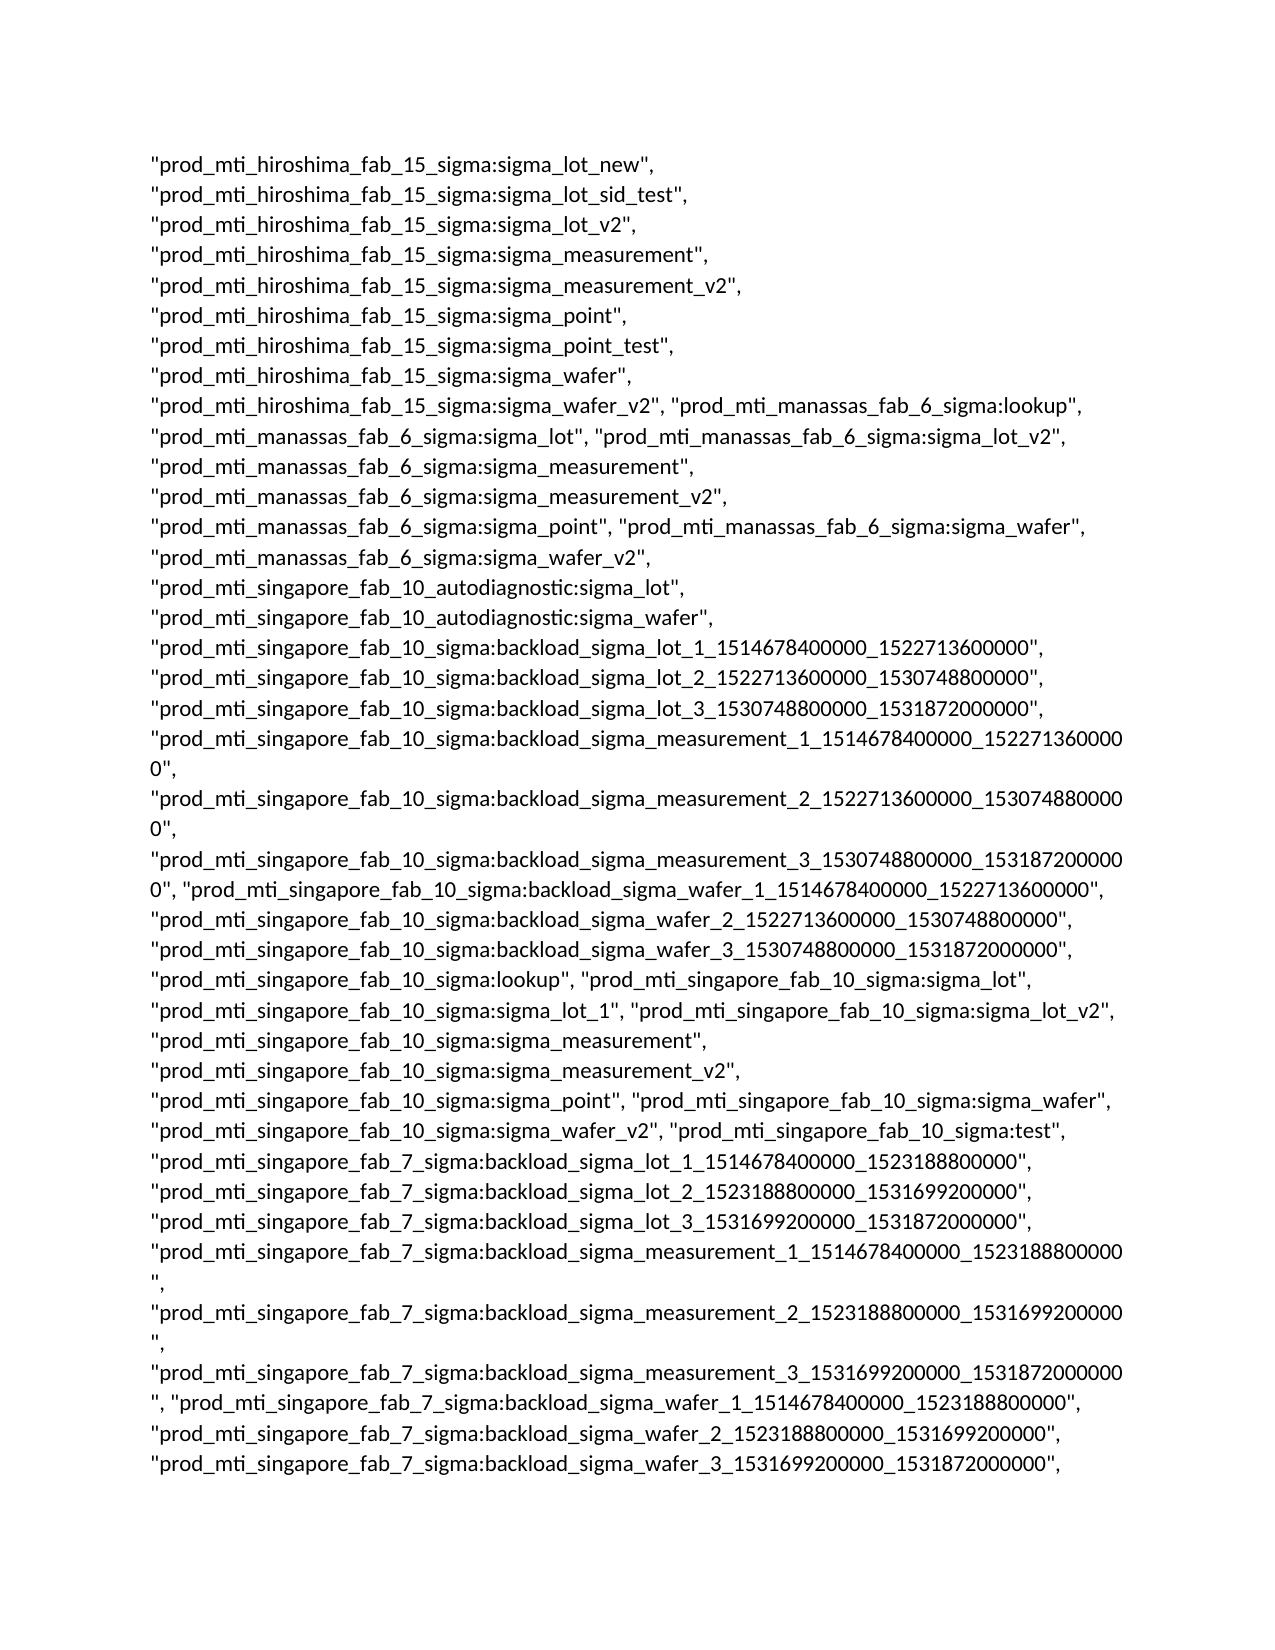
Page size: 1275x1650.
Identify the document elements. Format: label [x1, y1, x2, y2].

text [150, 150, 1125, 1477]
